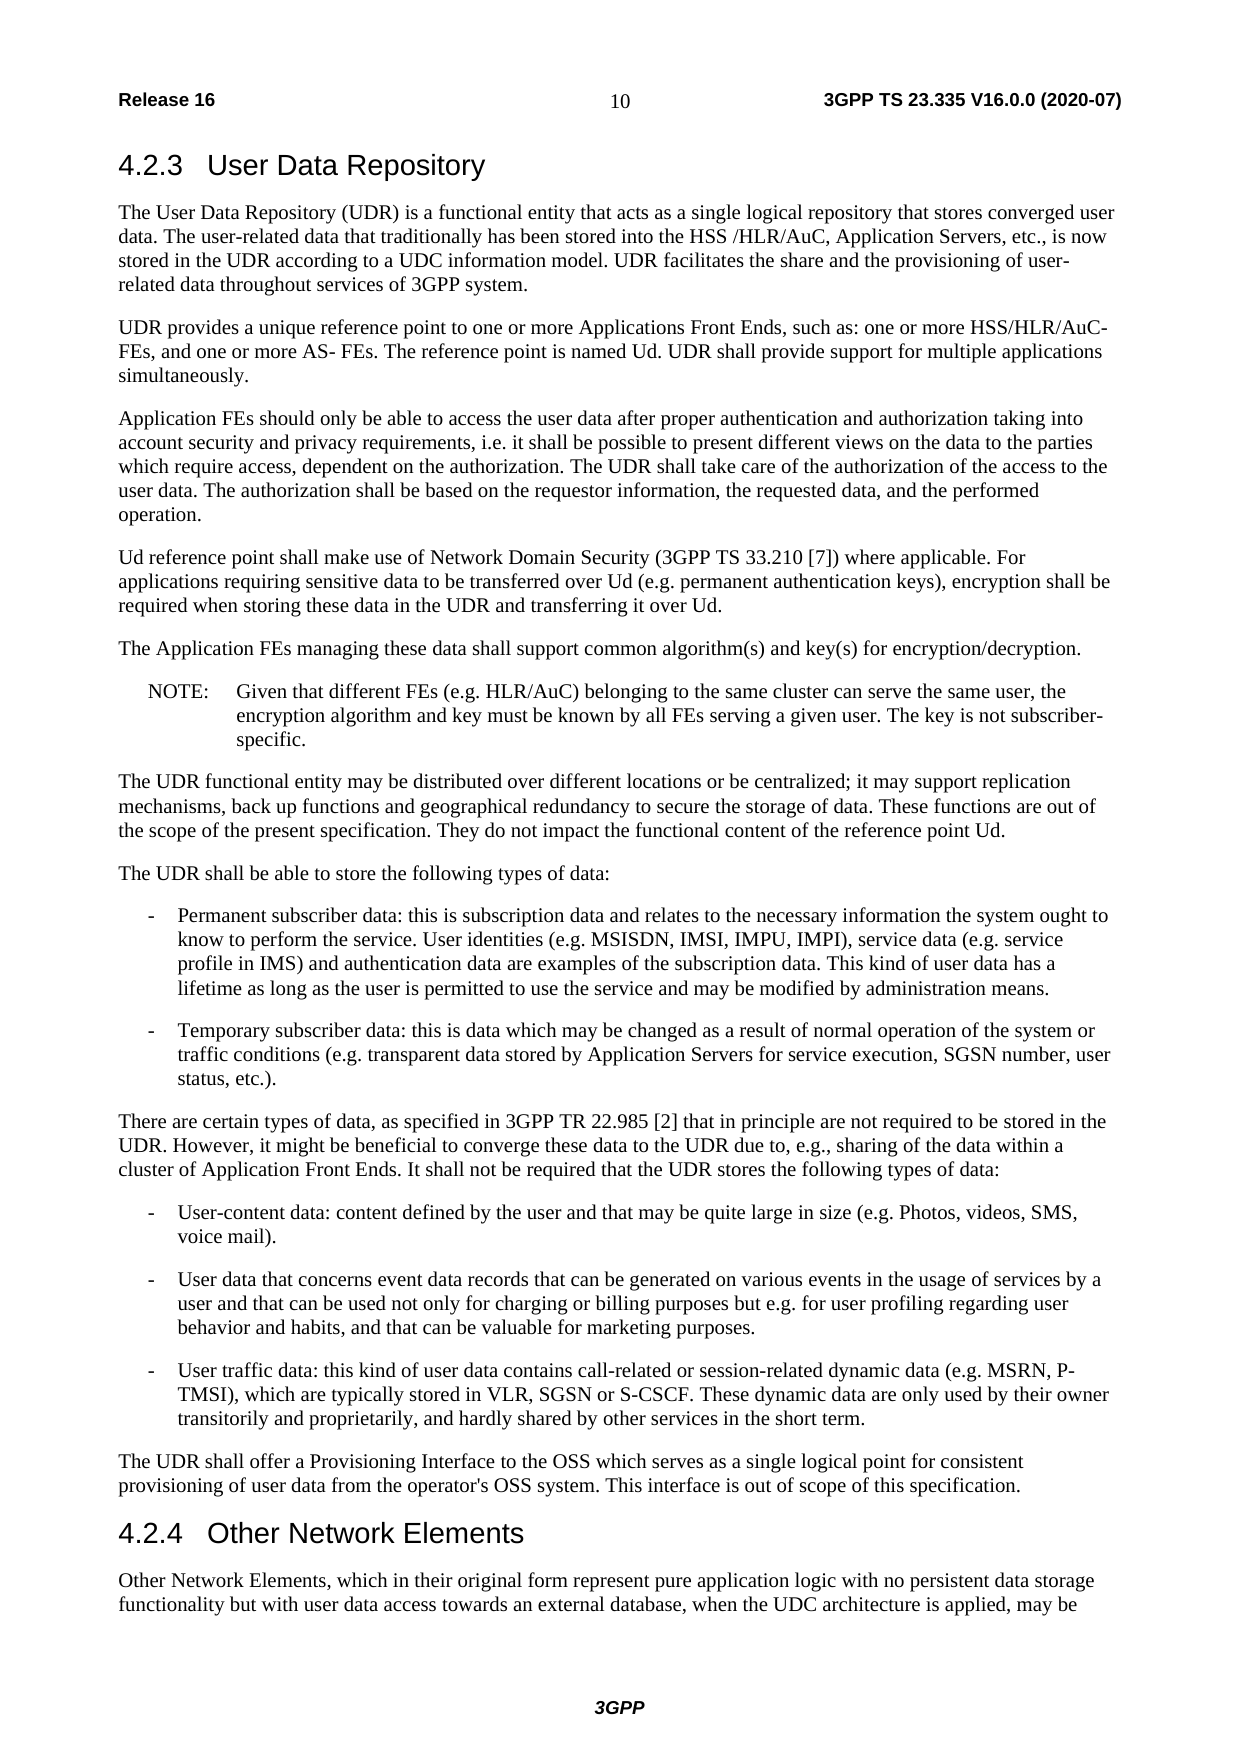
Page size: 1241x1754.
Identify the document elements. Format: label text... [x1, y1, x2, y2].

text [118, 1568, 1122, 1616]
text The User Data Repository (UDR) is a functional entity that acts as a single logical repository that stores converged user data. The user-related data that traditionally has been stored into the HSS /HLR/AuC, Application Servers, etc., is now stored in the UDR according to a UDC information model. UDR facilitates the share and the provisioning of user-related data throughout services of 3GPP system. [118, 200, 1122, 296]
text NOTE: Given that different FEs (e.g. HLR/AuC) belonging to the same cluster can serve the same user, the encryption algorithm and key must be known by all FEs serving a given user. The key is not subscriber-specific. [148, 678, 1122, 751]
text The Application FEs managing these data shall support common algorithm(s) and key(s) for encryption/decryption. [118, 636, 1122, 660]
text - User traffic data: this kind of user data contains call-related or session-related dynamic data (e.g. MSRN, P-TMSI), which are typically stored in VLR, SGSN or S-CSCF. These dynamic data are only used by their owner transitorily and proprietarily, and hardly shared by other services in the short term. [148, 1358, 1122, 1430]
text - Permanent subscriber data: this is subscription data and relates to the necessary information the system ought to know to perform the service. User identities (e.g. MSISDN, IMSI, IMPU, IMPI), service data (e.g. service profile in IMS) and authentication data are examples of the subscription data. This kind of user data has a lifetime as long as the user is permitted to use the service and may be modified by administration means. [148, 903, 1122, 999]
subtitle 4.2.4 Other Network Elements [118, 1516, 1122, 1549]
text - Temporary subscriber data: this is data which may be changed as a result of normal operation of the system or traffic conditions (e.g. transparent data stored by Application Servers for service execution, SGSN number, user status, etc.). [148, 1018, 1122, 1090]
text - User data that concerns event data records that can be generated on various events in the usage of services by a user and that can be used not only for charging or billing purposes but e.g. for user profiling regarding user behavior and habits, and that can be valuable for marketing purposes. [148, 1267, 1122, 1339]
text Application FEs should only be able to access the user data after proper authentication and authorization taking into account security and privacy requirements, i.e. it shall be possible to present different views on the data to the parties which require access, dependent on the authorization. The UDR shall take care of the authorization of the access to the user data. The authorization shall be based on the requestor information, the requested data, and the performed operation. [118, 406, 1122, 526]
text Ud reference point shall make use of Network Domain Security (3GPP TS 33.210 [7]) where applicable. For applications requiring sensitive data to be transferred over Ud (e.g. permanent authentication keys), encryption shall be required when storing these data in the UDR and transferring it over Ud. [118, 545, 1122, 617]
text - User-content data: content defined by the user and that may be quite large in size (e.g. Photos, videos, SMS, voice mail). [148, 1200, 1122, 1248]
text The UDR functional entity may be distributed over different locations or be centralized; it may support replication mechanisms, back up functions and geographical redundancy to secure the storage of data. These functions are out of the scope of the present specification. They do not impact the functional content of the reference point Ud. [118, 769, 1122, 842]
text The UDR shall be able to store the following types of data: [118, 860, 1122, 884]
text There are certain types of data, as specified in 3GPP TR 22.985 [2] that in principle are not required to be stored in the UDR. However, it might be beneficial to converge these data to the UDR due to, e.g., sharing of the data within a cluster of Application Front Ends. It shall not be required that the UDR stores the following types of data: [118, 1109, 1122, 1181]
text UDR provides a unique reference point to one or more Applications Front Ends, such as: one or more HSS/HLR/AuC-FEs, and one or more AS- FEs. The reference point is named Ud. UDR shall provide support for multiple applications simultaneously. [118, 315, 1122, 387]
text The UDR shall offer a Provisioning Interface to the OSS which serves as a single logical point for consistent provisioning of user data from the operator's OSS system. This interface is out of scope of this specification. [118, 1449, 1122, 1497]
subtitle 4.2.3 User Data Repository [118, 147, 1122, 181]
